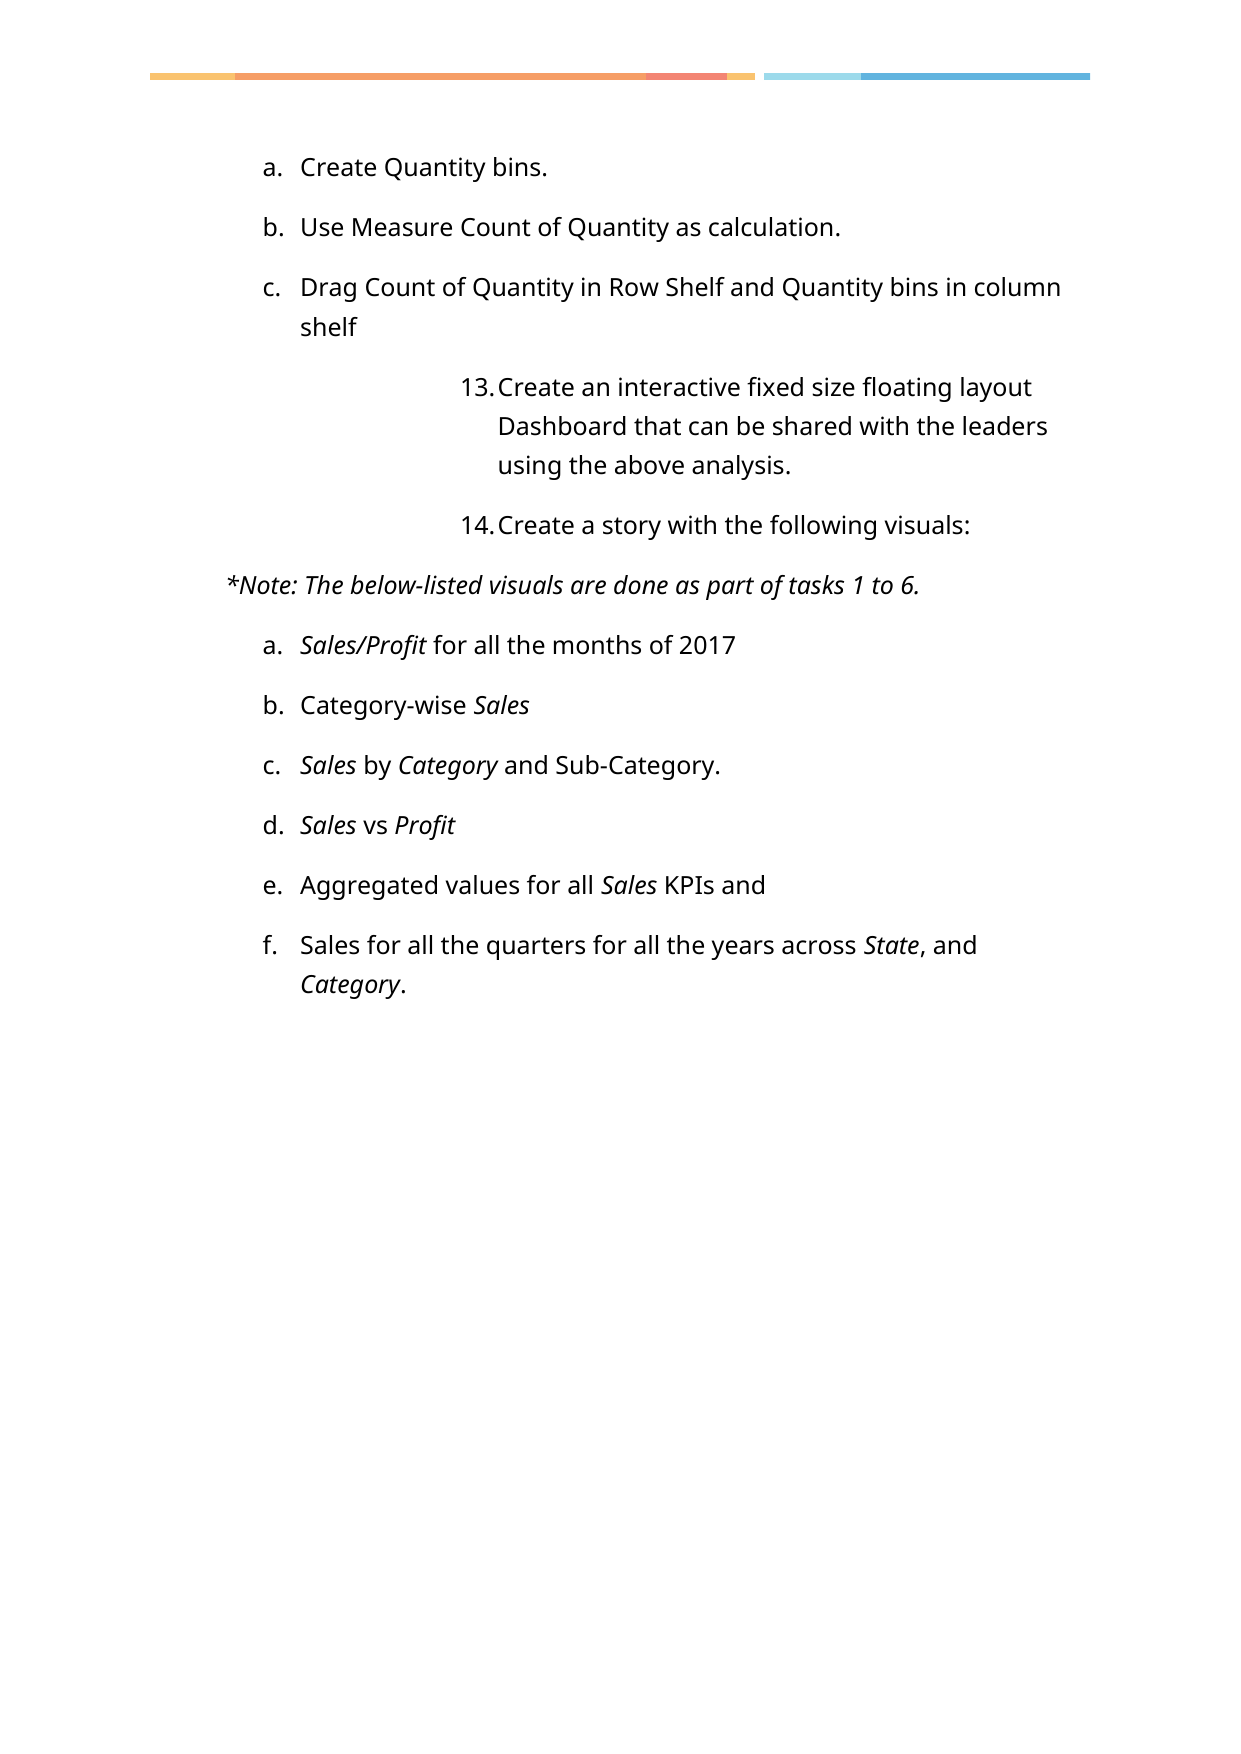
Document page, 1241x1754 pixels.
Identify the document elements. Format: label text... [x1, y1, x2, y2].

list Create an interactive fixed size floating layout Dashboard that can be shared with the leaders using the above analysis. [460, 369, 1090, 482]
list Create a story with the following visuals: [460, 507, 1090, 542]
list Aggregated values for all Sales KPIs and [262, 867, 1090, 902]
list Category-wise Sales [262, 687, 1090, 722]
list Sales vs Profit [262, 807, 1090, 842]
list Sales for all the quarters for all the years across State, and Category. [262, 927, 1090, 1001]
picture [150, 73, 1091, 80]
text *Note: The below-listed visuals are done as part of tasks 1 to 6. [225, 567, 1090, 602]
list Drag Count of Quantity in Row Shelf and Quantity bins in column shelf [262, 270, 1090, 343]
list Use Measure Count of Quantity as calculation. [262, 210, 1090, 244]
list Create Quantity bins. [262, 150, 1090, 184]
list Sales/Profit for all the months of 2017 [262, 627, 1090, 662]
list Sales by Category and Sub-Category. [262, 747, 1090, 782]
